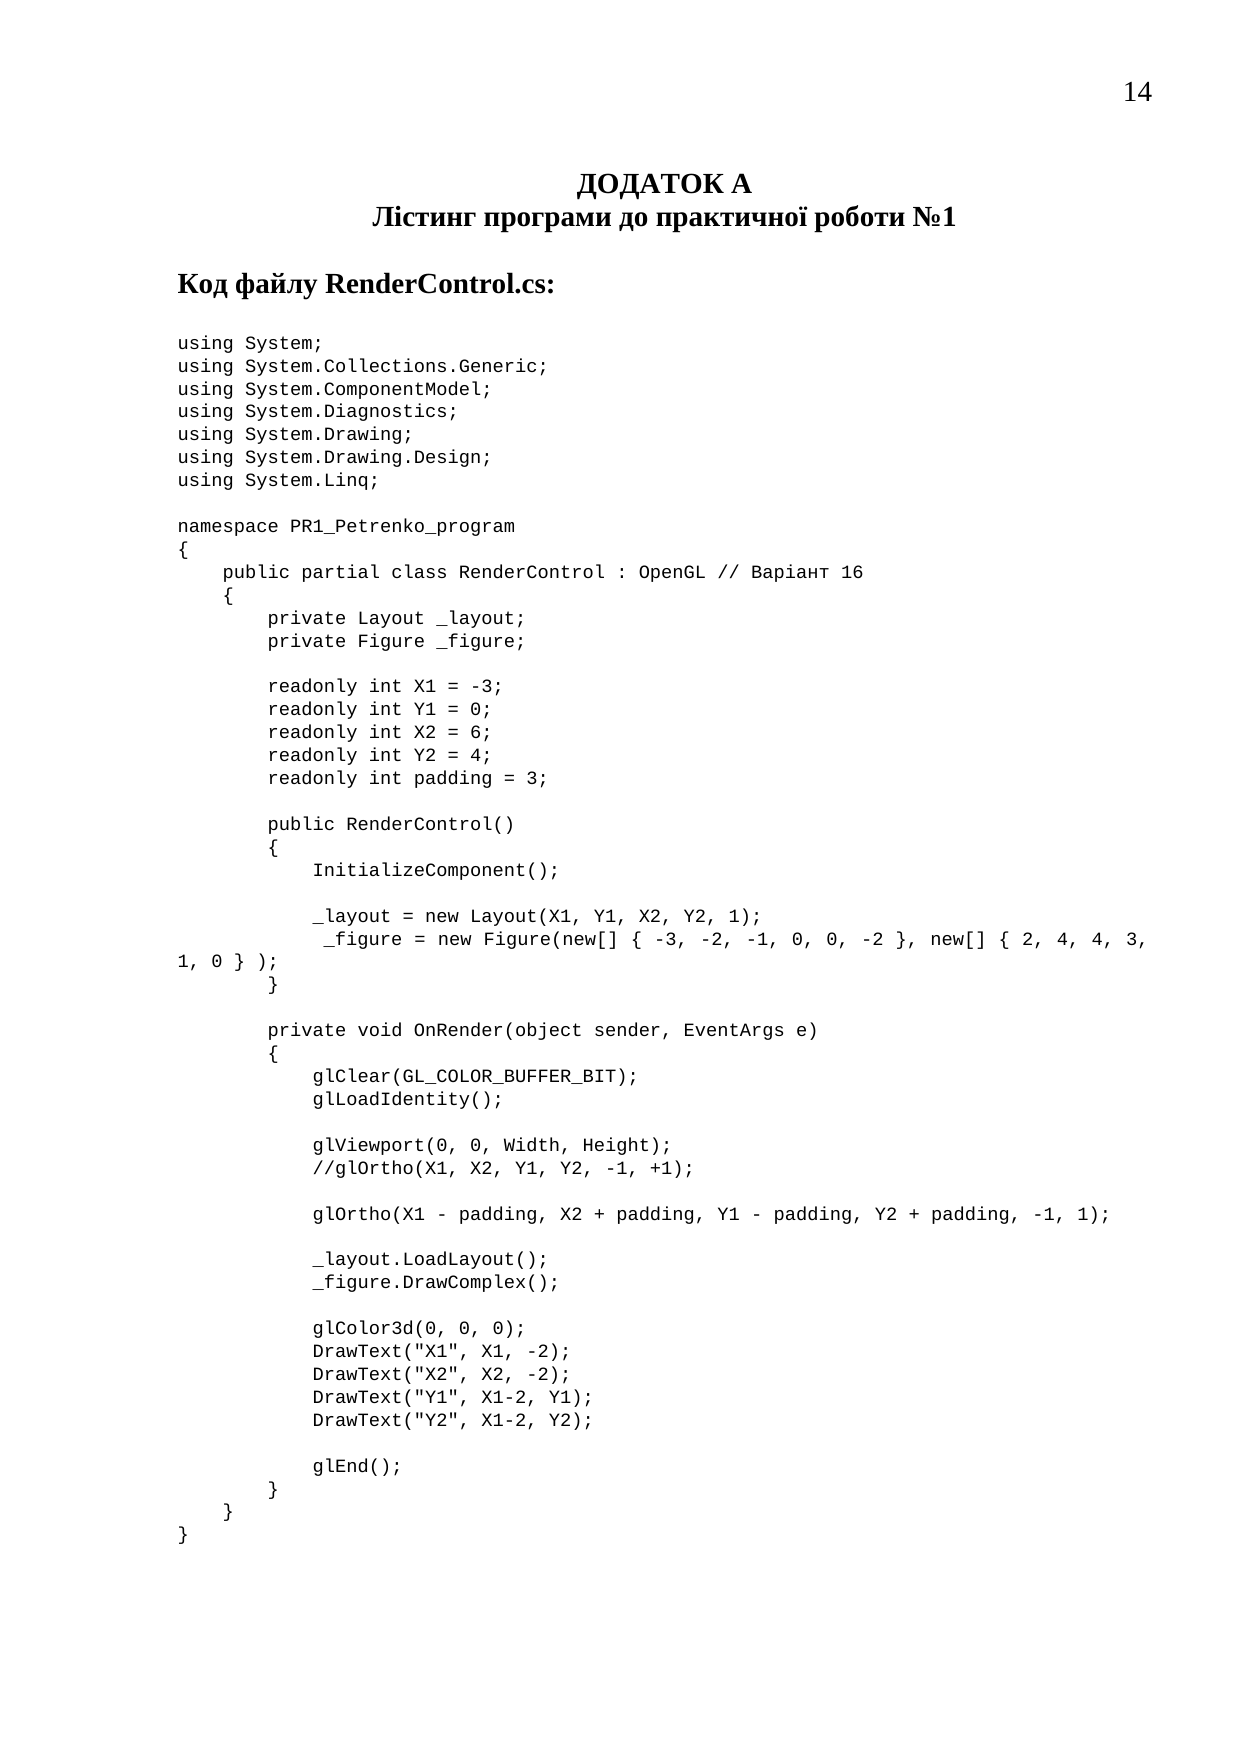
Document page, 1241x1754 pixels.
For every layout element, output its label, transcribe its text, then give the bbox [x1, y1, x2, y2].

text glColor3d(0, 0, 0); [177, 1319, 1152, 1340]
text using System.Drawing; [177, 425, 1152, 446]
subtitle ДОДАТОК А Лістинг програми до практичної роботи №1 [177, 166, 1152, 233]
text readonly int Y1 = 0; [177, 700, 1152, 721]
text } [177, 1479, 1152, 1501]
text glClear(GL_COLOR_BUFFER_BIT); [177, 1067, 1152, 1088]
text DrawText("X2", X2, -2); [177, 1365, 1152, 1386]
text DrawText("Y1", X1-2, Y1); [177, 1388, 1152, 1409]
text { [177, 586, 1152, 607]
text DrawText("Y2", X1-2, Y2); [177, 1411, 1152, 1432]
text //glOrtho(X1, X2, Y1, Y2, -1, +1); [177, 1158, 1152, 1180]
text InitializeComponent(); [177, 861, 1152, 882]
text _figure = new Figure(new[] { -3, -2, -1, 0, 0, -2 }, new[] { 2, 4, 4, 3, 1, 0 } ); [177, 929, 1152, 973]
text public RenderControl() [177, 815, 1152, 836]
text _layout = new Layout(X1, Y1, X2, Y2, 1); [177, 906, 1152, 928]
text glEnd(); [177, 1456, 1152, 1478]
text _figure.DrawComplex(); [177, 1273, 1152, 1294]
text { [177, 540, 1152, 561]
text private Layout _layout; [177, 608, 1152, 630]
text Код файлу RenderControl.cs: [177, 266, 1152, 300]
text using System; [177, 333, 1152, 355]
text { [177, 838, 1152, 859]
text readonly int padding = 3; [177, 769, 1152, 790]
text } [177, 1525, 1152, 1546]
text glOrtho(X1 - padding, X2 + padding, Y1 - padding, Y2 + padding, -1, 1); [177, 1204, 1152, 1226]
text using System.Collections.Generic; [177, 356, 1152, 378]
text using System.Linq; [177, 471, 1152, 492]
text } [177, 1502, 1152, 1523]
text private Figure _figure; [177, 631, 1152, 653]
text DrawText("X1", X1, -2); [177, 1342, 1152, 1363]
text using System.Diagnostics; [177, 402, 1152, 423]
text readonly int X2 = 6; [177, 723, 1152, 744]
text readonly int Y2 = 4; [177, 746, 1152, 767]
text glLoadIdentity(); [177, 1090, 1152, 1111]
text } [177, 975, 1152, 996]
text namespace PR1_Petrenko_program [177, 517, 1152, 538]
text public partial class RenderControl : OpenGL // Варіант 16 [177, 563, 1152, 584]
text using System.ComponentModel; [177, 379, 1152, 401]
text using System.Drawing.Design; [177, 448, 1152, 469]
text private void OnRender(object sender, EventArgs e) [177, 1021, 1152, 1042]
text readonly int X1 = -3; [177, 677, 1152, 698]
text { [177, 1044, 1152, 1065]
text _layout.LoadLayout(); [177, 1250, 1152, 1271]
text glViewport(0, 0, Width, Height); [177, 1136, 1152, 1157]
